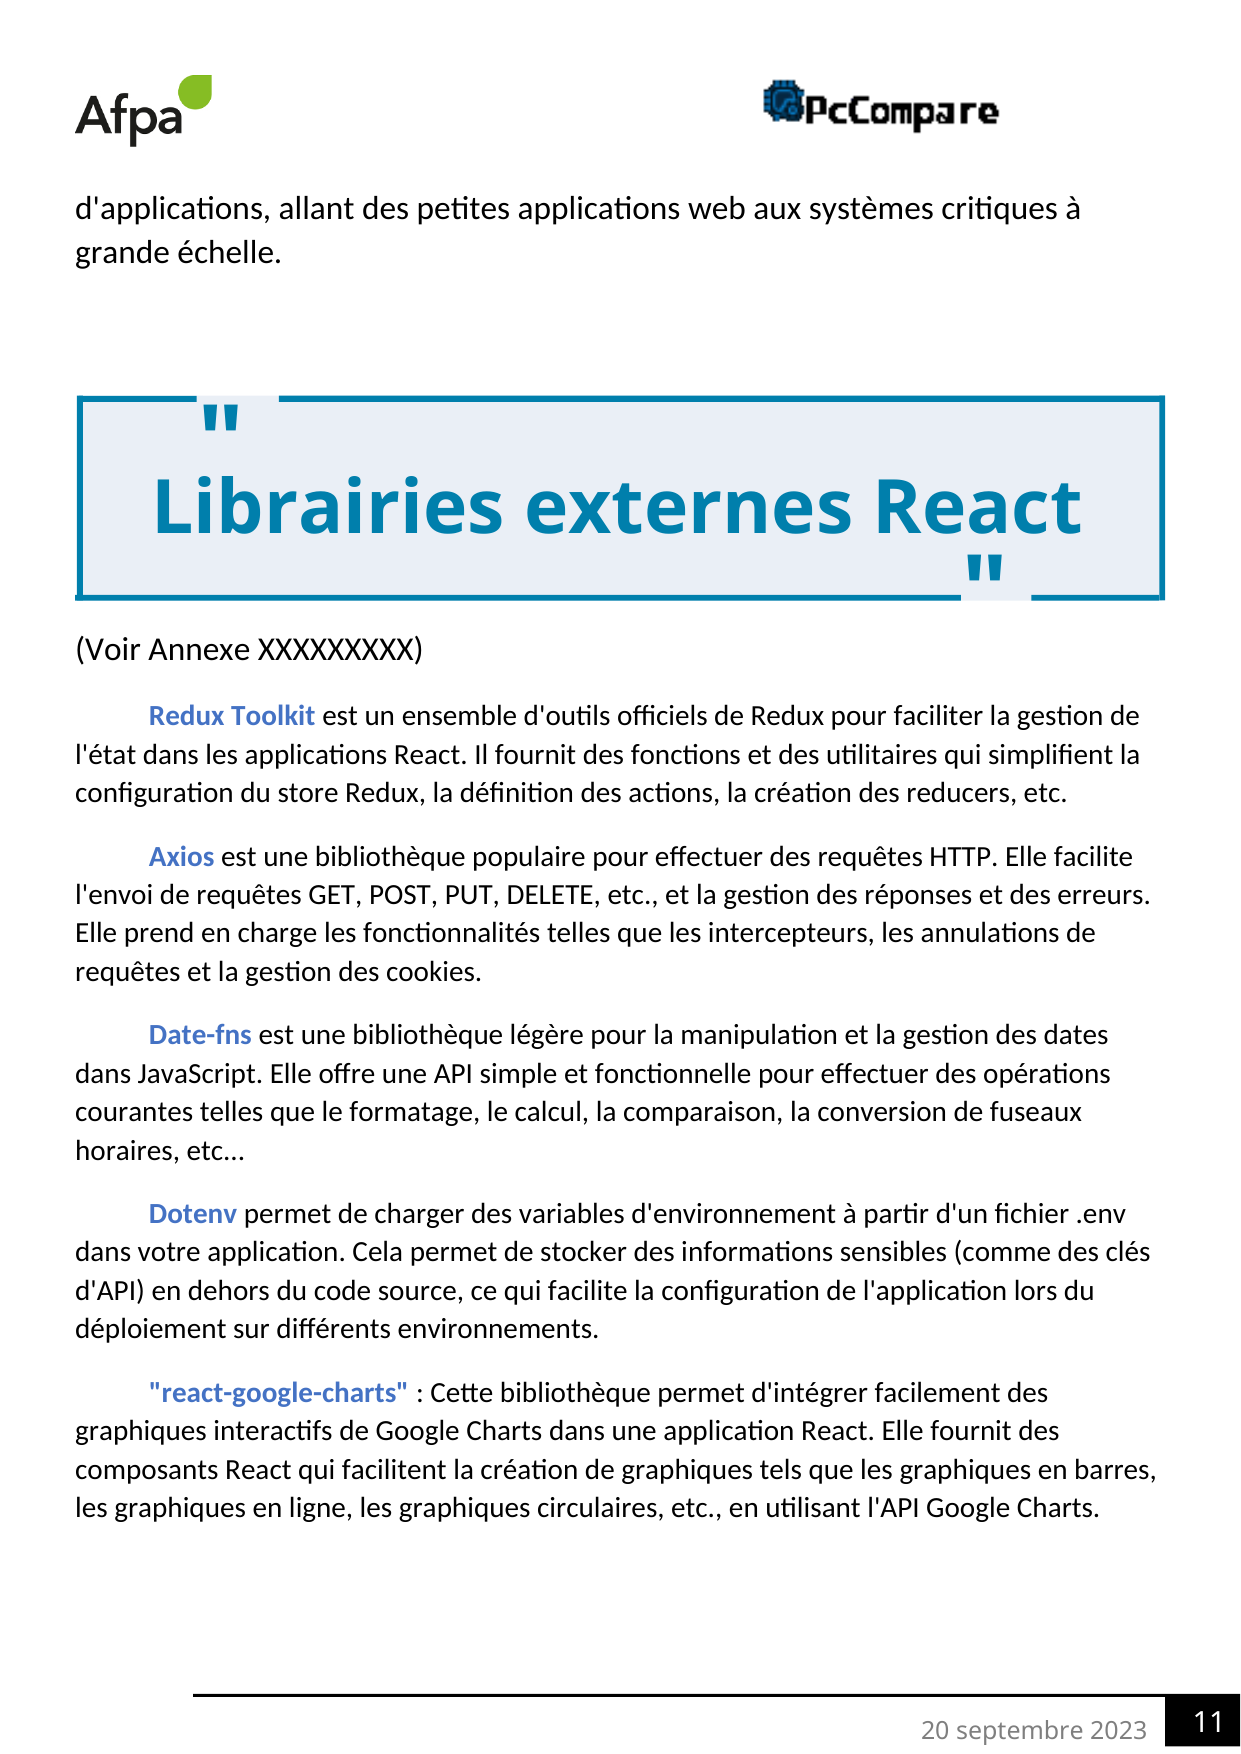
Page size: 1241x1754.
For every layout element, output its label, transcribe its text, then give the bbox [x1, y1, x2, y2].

picture [760, 75, 1014, 147]
text "react-google-charts" : Cette bibliothèque permet d'intégrer facilement des graphiques interactifs de Google Charts dans une application React. Elle fournit des composants React qui facilitent la création de graphiques tels que les graphiques en barres, les graphiques en ligne, les graphiques circulaires, etc., en utilisant l'API Google Charts. [75, 1374, 1165, 1525]
text Dotenv permet de charger des variables d'environnement à partir d'un fichier .env dans votre application. Cela permet de stocker des informations sensibles (comme des clés d'API) en dehors du code source, ce qui facilite la configuration de l'application lors du déploiement sur différents environnements. [75, 1195, 1165, 1346]
picture [75, 75, 212, 147]
text (Voir Annexe XXXXXXXXX) [75, 628, 1165, 669]
text Redux Toolkit est un ensemble d'outils officiels de Redux pour faciliter la gestion de l'état dans les applications React. Il fournit des fonctions et des utilitaires qui simplifient la configuration du store Redux, la définition des actions, la création des reducers, etc. [75, 697, 1165, 810]
text Date-fns est une bibliothèque légère pour la manipulation et la gestion des dates dans JavaScript. Elle offre une API simple et fonctionnelle pour effectuer des opérations courantes telles que le formatage, le calcul, la comparaison, la conversion de fuseaux horaires, etc... [75, 1016, 1165, 1167]
text Axios est une bibliothèque populaire pour effectuer des requêtes HTTP. Elle facilite l'envoi de requêtes GET, POST, PUT, DELETE, etc., et la gestion des réponses et des erreurs. Elle prend en charge les fonctionnalités telles que les intercepteurs, les annulations de requêtes et la gestion des cookies. [75, 838, 1165, 988]
